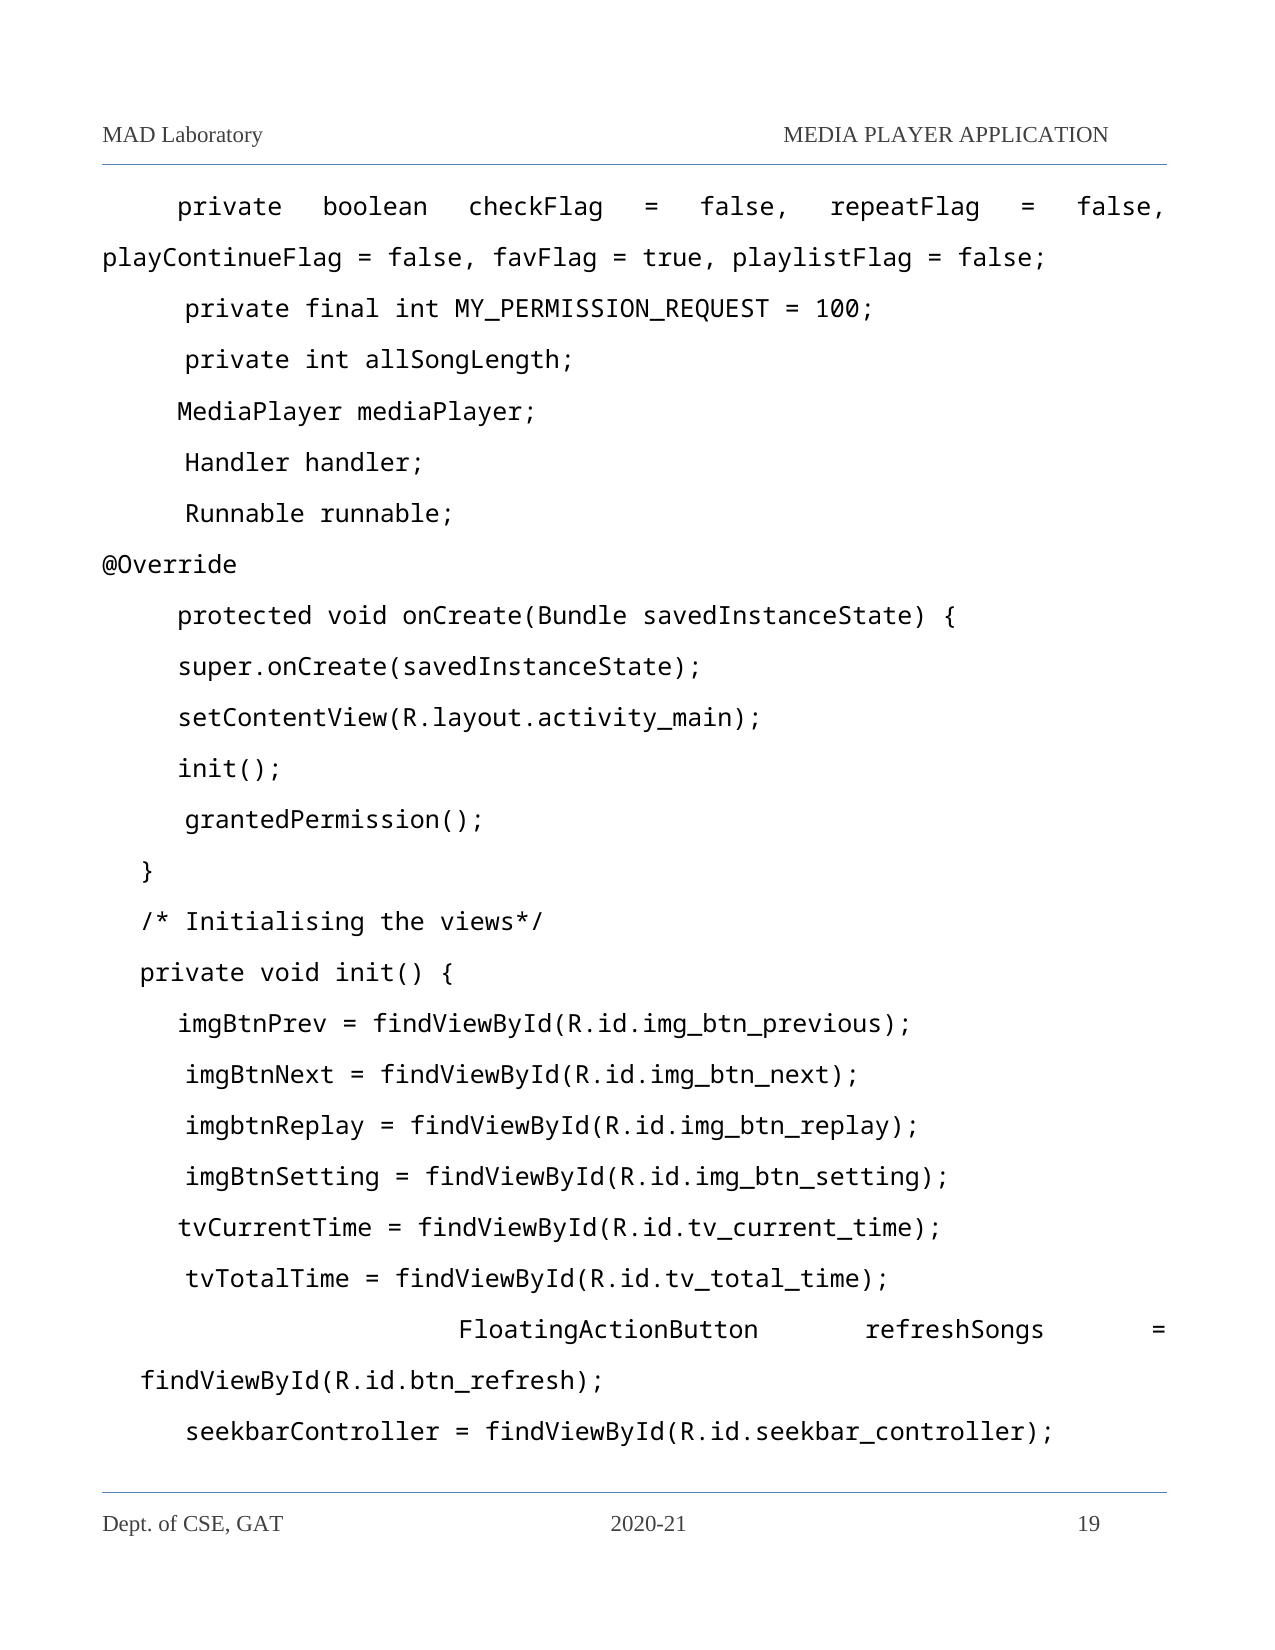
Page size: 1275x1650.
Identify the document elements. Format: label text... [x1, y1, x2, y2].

text setContentView(R.layout.activity_main); [139, 699, 1167, 733]
text Runnable runnable; [139, 495, 1167, 529]
text tvCurrentTime = findViewById(R.id.tv_current_time); [102, 1210, 1167, 1244]
text private final int MY_PERMISSION_REQUEST = 100; [139, 291, 1167, 325]
text init(); [139, 750, 1167, 784]
text private int allSongLength; [139, 342, 1167, 376]
text protected void onCreate(Bundle savedInstanceState) { [139, 597, 1167, 631]
text super.onCreate(savedInstanceState); [139, 648, 1167, 682]
text Handler handler; [139, 444, 1167, 478]
text seekbarController = findViewById(R.id.seekbar_controller); [139, 1414, 1167, 1448]
text /* Initialising the views*/ [102, 903, 1167, 938]
text private boolean checkFlag = false, repeatFlag = false, playContinueFlag = false, favFlag = true, playlistFlag = false; [102, 189, 1167, 274]
text tvTotalTime = findViewById(R.id.tv_total_time); [139, 1261, 1167, 1295]
text imgBtnSetting = findViewById(R.id.img_btn_setting); [139, 1159, 1167, 1193]
text private void init() { [102, 954, 1167, 989]
text } [139, 852, 1167, 887]
text FloatingActionButton refreshSongs = findViewById(R.id.btn_refresh); [139, 1312, 1167, 1397]
text @Override [102, 546, 1167, 580]
text imgBtnPrev = findViewById(R.id.img_btn_previous); [102, 1006, 1167, 1040]
text grantedPermission(); [139, 801, 1167, 836]
text MediaPlayer mediaPlayer; [102, 393, 1167, 427]
text imgbtnReplay = findViewById(R.id.img_btn_replay); [139, 1108, 1167, 1142]
text imgBtnNext = findViewById(R.id.img_btn_next); [139, 1057, 1167, 1091]
